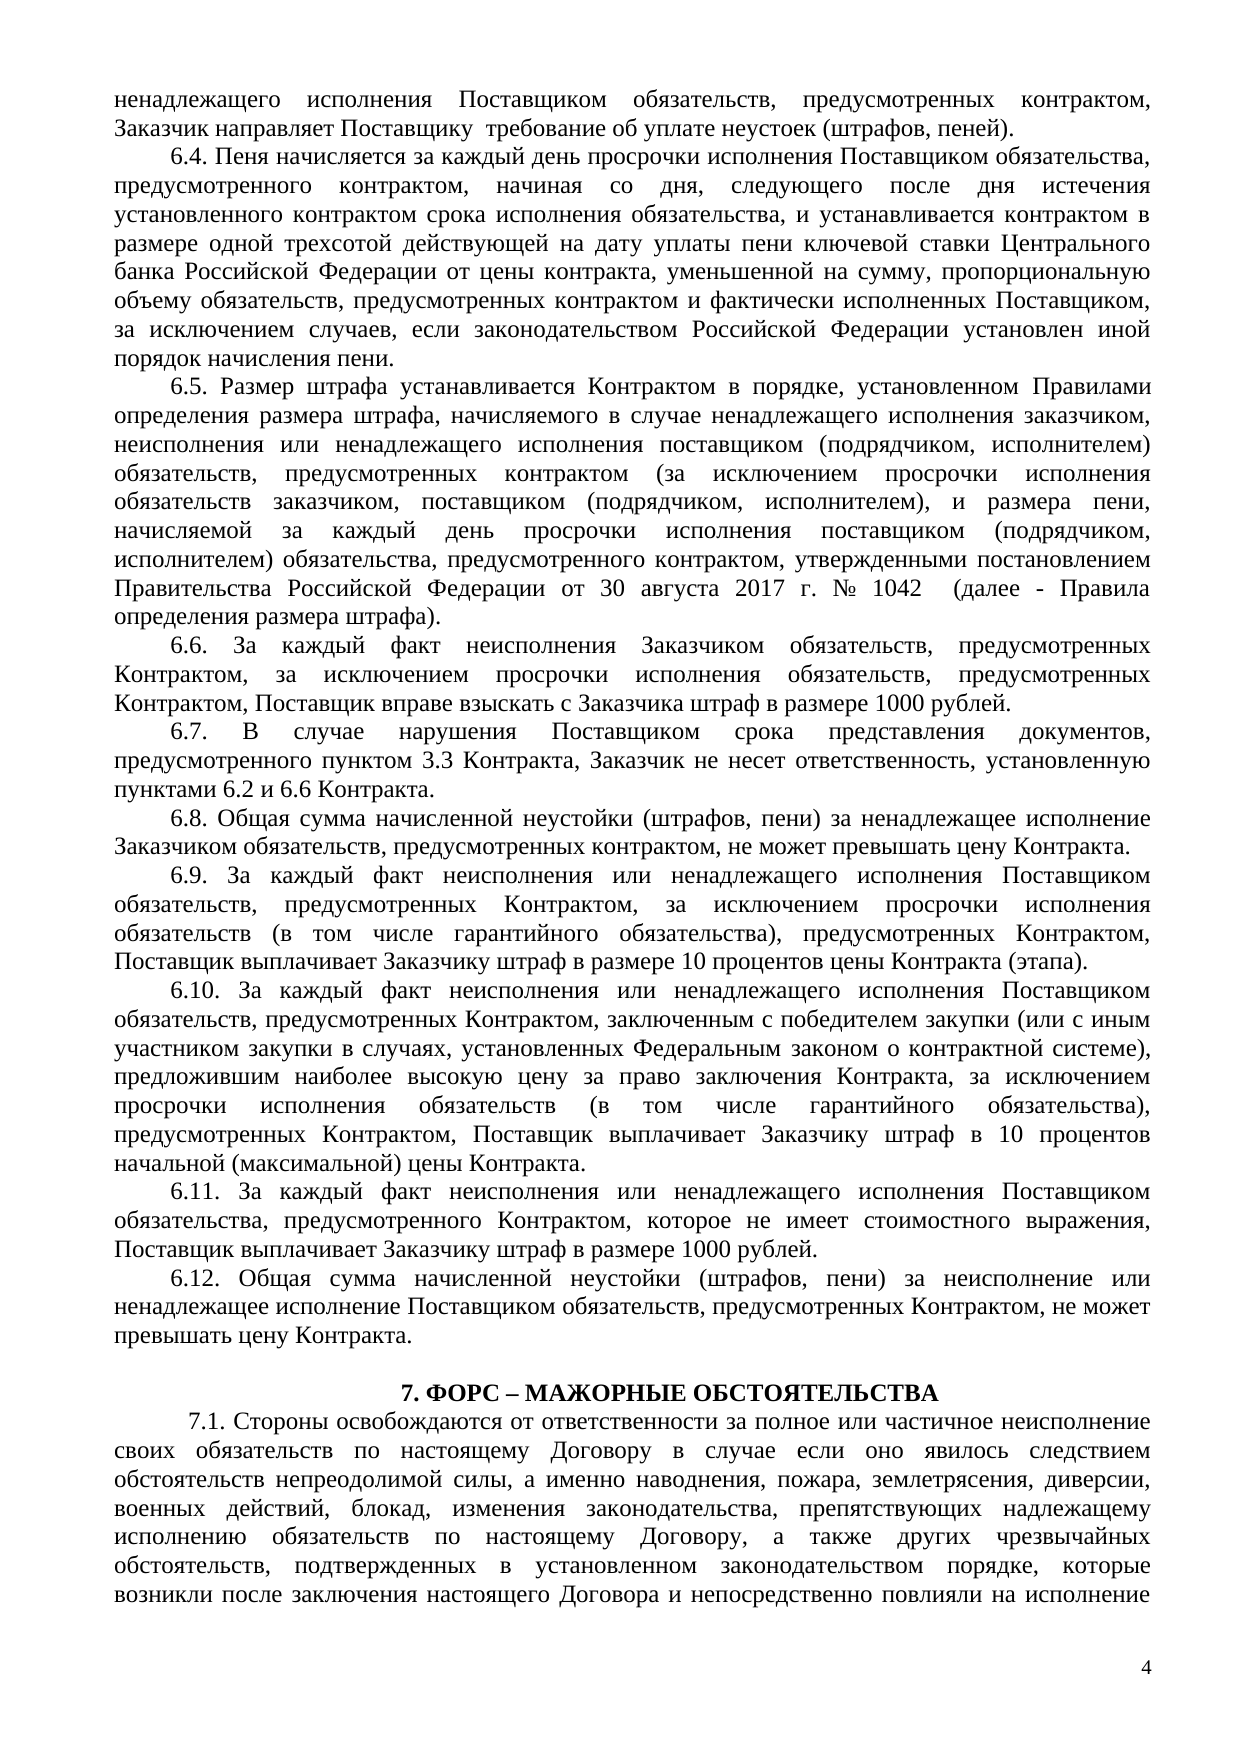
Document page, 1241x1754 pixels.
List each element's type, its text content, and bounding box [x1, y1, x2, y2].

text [114, 1406, 1152, 1608]
text 6.9. За каждый факт неисполнения или ненадлежащего исполнения Поставщиком обязательств, предусмотренных Контрактом, за исключением просрочки исполнения обязательств (в том числе гарантийного обязательства), предусмотренных Контрактом, Поставщик выплачивает Заказчику штраф в размере 10 процентов цены Контракта (этапа). [114, 860, 1152, 975]
text 6.6. За каждый факт неисполнения Заказчиком обязательств, предусмотренных Контрактом, за исключением просрочки исполнения обязательств, предусмотренных Контрактом, Поставщик вправе взыскать с Заказчика штраф в размере 1000 рублей. [114, 630, 1152, 716]
text 6.5. Размер штрафа устанавливается Контрактом в порядке, установленном Правилами определения размера штрафа, начисляемого в случае ненадлежащего исполнения заказчиком, неисполнения или ненадлежащего исполнения поставщиком (подрядчиком, исполнителем) обязательств, предусмотренных контрактом (за исключением просрочки исполнения обязательств заказчиком, поставщиком (подрядчиком, исполнителем), и размера пени, начисляемой за каждый день просрочки исполнения поставщиком (подрядчиком, исполнителем) обязательства, предусмотренного контрактом, утвержденными постановлением Правительства Российской Федерации от 30 августа 2017 г. № 1042 (далее - Правила определения размера штрафа). [114, 371, 1152, 630]
text 6.4. Пеня начисляется за каждый день просрочки исполнения Поставщиком обязательства, предусмотренного контрактом, начиная со дня, следующего после дня истечения установленного контрактом срока исполнения обязательства, и устанавливается контрактом в размере одной трехсотой действующей на дату уплаты пени ключевой ставки Центрального банка Российской Федерации от цены контракта, уменьшенной на сумму, пропорциональную объему обязательств, предусмотренных контрактом и фактически исполненных Поставщиком, за исключением случаев, если законодательством Российской Федерации установлен иной порядок начисления пени. [114, 141, 1152, 371]
text 6.10. За каждый факт неисполнения или ненадлежащего исполнения Поставщиком обязательств, предусмотренных Контрактом, заключенным с победителем закупки (или с иным участником закупки в случаях, установленных Федеральным законом о контрактной системе), предложившим наиболее высокую цену за право заключения Контракта, за исключением просрочки исполнения обязательств (в том числе гарантийного обязательства), предусмотренных Контрактом, Поставщик выплачивает Заказчику штраф в 10 процентов начальной (максимальной) цены Контракта. [114, 975, 1152, 1176]
text 6.11. За каждый факт неисполнения или ненадлежащего исполнения Поставщиком обязательства, предусмотренного Контрактом, которое не имеет стоимостного выражения, Поставщик выплачивает Заказчику штраф в размере 1000 рублей. [114, 1176, 1152, 1263]
text 6.12. Общая сумма начисленной неустойки (штрафов, пени) за неисполнение или ненадлежащее исполнение Поставщиком обязательств, предусмотренных Контрактом, не может превышать цену Контракта. [114, 1263, 1152, 1349]
text 7. ФОРС – МАЖОРНЫЕ ОБСТОЯТЕЛЬСТВА [114, 1378, 1152, 1406]
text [114, 84, 1152, 141]
text 6.8. Общая сумма начисленной неустойки (штрафов, пени) за ненадлежащее исполнение Заказчиком обязательств, предусмотренных контрактом, не может превышать цену Контракта. [114, 803, 1152, 860]
text 6.7. В случае нарушения Поставщиком срока представления документов, предусмотренного пунктом 3.3 Контракта, Заказчик не несет ответственность, установленную пунктами 6.2 и 6.6 Контракта. [114, 716, 1152, 803]
